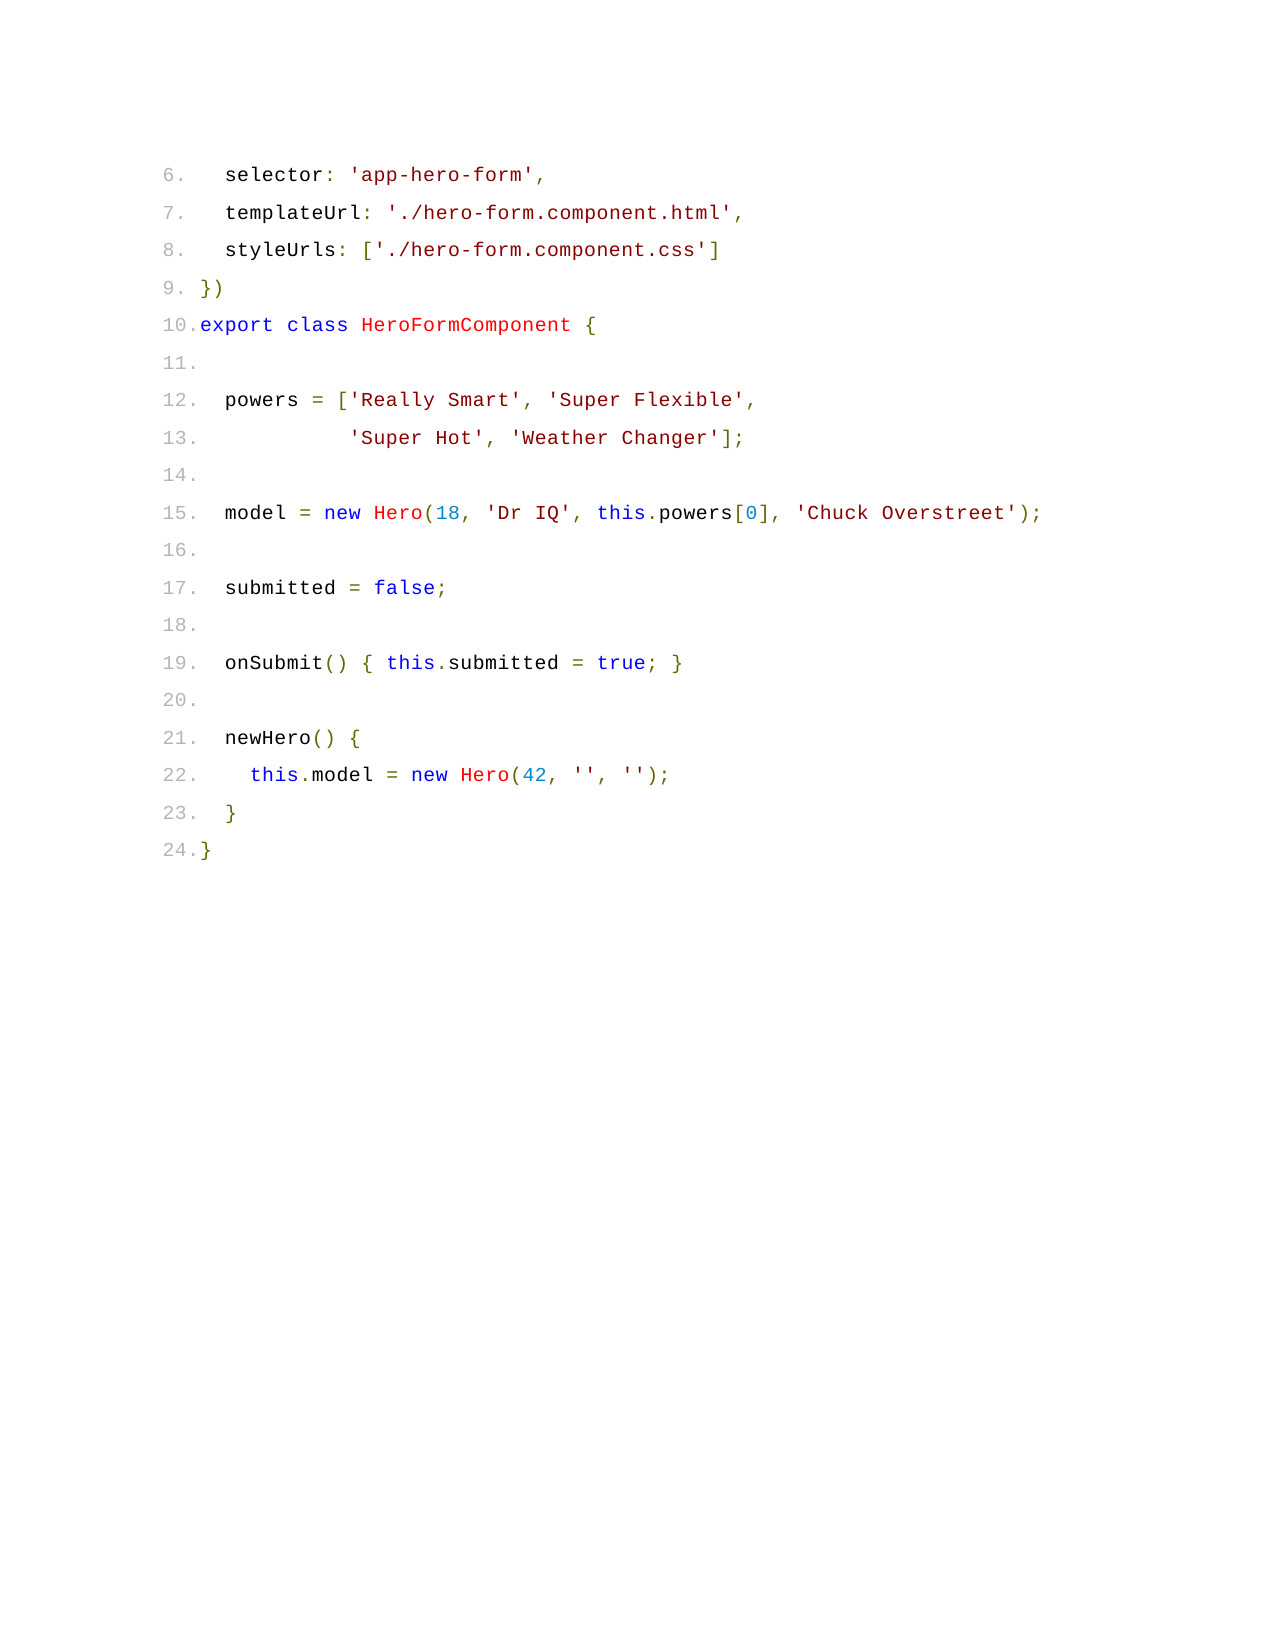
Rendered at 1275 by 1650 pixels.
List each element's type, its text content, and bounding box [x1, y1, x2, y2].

list templateUrl: './hero-form.component.html', [162, 187, 1075, 225]
list this.model = new Hero(42, '', ''); [162, 750, 1075, 787]
list export class HeroFormComponent { [162, 300, 1075, 337]
list styleUrls: ['./hero-form.component.css'] [162, 225, 1075, 262]
list submitted = false; [162, 562, 1075, 600]
list }) [162, 262, 1075, 300]
list model = new Hero(18, 'Dr IQ', this.powers[0], 'Chuck Overstreet'); [162, 487, 1075, 525]
list newHero() { [162, 712, 1075, 750]
list onSubmit() { this.submitted = true; } [162, 637, 1075, 675]
list } [162, 825, 1075, 862]
list powers = ['Really Smart', 'Super Flexible', [162, 375, 1075, 412]
list 'Super Hot', 'Weather Changer']; [162, 412, 1075, 450]
list } [162, 787, 1075, 825]
list selector: 'app-hero-form', [162, 150, 1075, 187]
